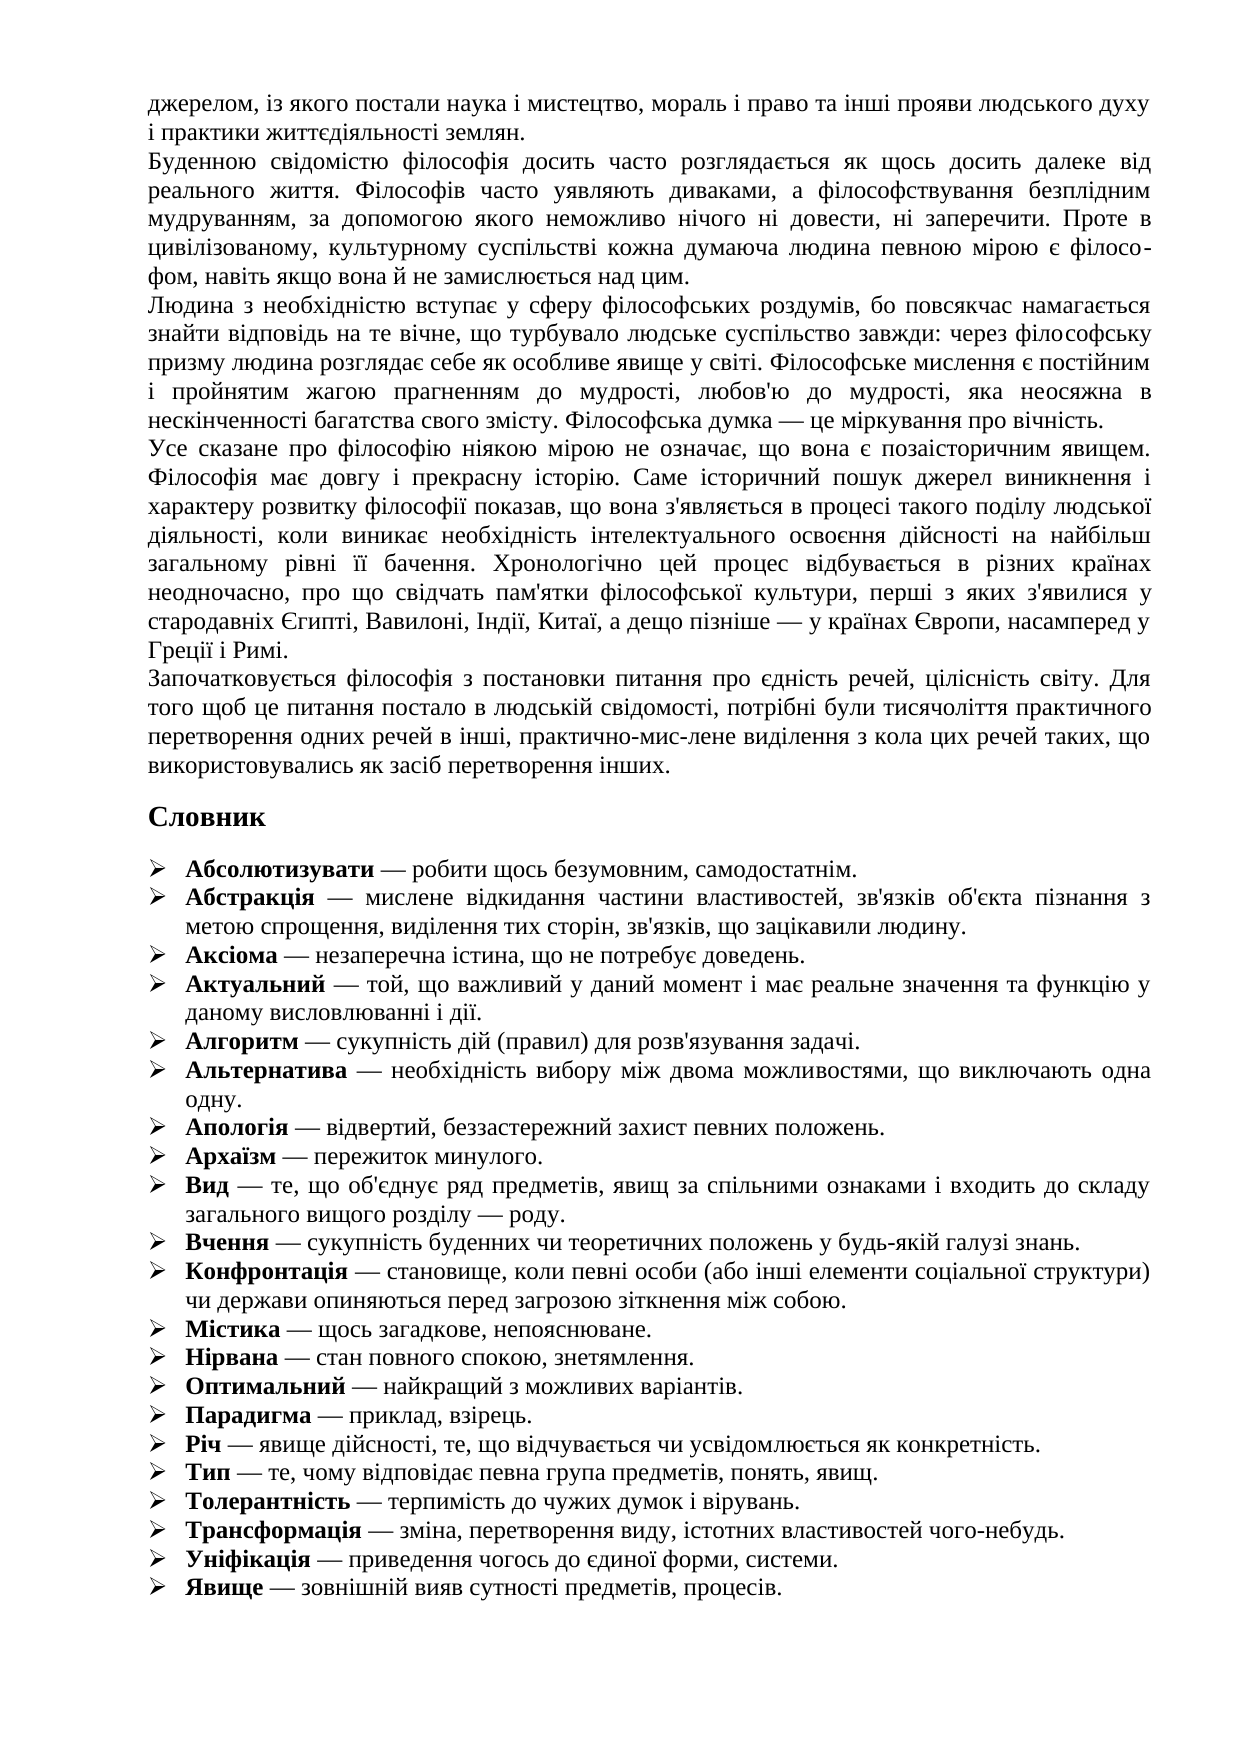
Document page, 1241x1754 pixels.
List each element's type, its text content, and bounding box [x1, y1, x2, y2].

list Трансформація — зміна, перетворення виду, істотних властивостей чого-небудь. [148, 1515, 1152, 1544]
list Річ — явище дійсності, те, що відчувається чи усвідомлюється як конкретність. [148, 1429, 1152, 1457]
text Людина з необхідністю вступає у сферу філософських роздумів, бо повсякчас намагається знайти відповідь на те вічне, що турбувало людське суспільство завжди: через філософську призму людина розглядає себе як особливе явище у світі. Філософське мислення є постійним і пройнятим жагою прагненням до мудрості, любов'ю до мудрості, яка неосяжна в нескінченності багатства свого змісту. Філософська думка — це міркування про вічність. [148, 290, 1152, 433]
list Містика — щось загадкове, непояснюване. [148, 1314, 1152, 1342]
list Алгоритм — сукупність дій (правил) для розв'язування задачі. [148, 1026, 1152, 1055]
list Абсолютизувати — робити щось безумовним, самодостатнім. [148, 854, 1152, 882]
list Уніфікація — приведення чогось до єдиної форми, системи. [148, 1544, 1152, 1572]
list Толерантність — терпимість до чужих думок і вірувань. [148, 1486, 1152, 1515]
text Започатковується філософія з постановки питання про єдність речей, цілісність світу. Для того щоб це питання постало в людській свідомості, потрібні були тисячоліття практичного перетворення одних речей в інші, практично-мис-лене виділення з кола цих речей таких, що використовувались як засіб перетворення інших. [148, 663, 1152, 778]
list Аксіома — незаперечна істина, що не потребує доведень. [148, 940, 1152, 969]
list Явище — зовнішній вияв сутності предметів, процесів. [148, 1572, 1152, 1601]
text Буденною свідомістю філософія досить часто розглядається як щось досить далеке від реального життя. Філософів часто уявляють диваками, а філософствування безплідним мудруванням, за допомогою якого неможливо нічого ні довести, ні заперечити. Проте в цивілізованому, культурному суспільстві кожна думаюча людина певною мірою є філософом, навіть якщо вона й не замислюється над цим. [148, 146, 1152, 290]
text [148, 88, 1152, 146]
list Вид — те, що об'єднує ряд предметів, явищ за спільними ознаками і входить до складу загального вищого розділу — роду. [148, 1170, 1152, 1227]
list Альтернатива — необхідність вибору між двома можливостями, що виключають одна одну. [148, 1055, 1152, 1112]
text Словник [148, 799, 1152, 833]
list Конфронтація — становище, коли певні особи (або інші елементи соціальної структури) чи держави опиняються перед загрозою зіткнення між собою. [148, 1256, 1152, 1314]
list Абстракція — мислене відкидання частини властивостей, зв'язків об'єкта пізнання з метою спрощення, виділення тих сторін, зв'язків, що зацікавили людину. [148, 882, 1152, 940]
list Тип — те, чому відповідає певна група предметів, понять, явищ. [148, 1457, 1152, 1486]
list Апологія — відвертий, беззастережний захист певних положень. [148, 1112, 1152, 1141]
list Парадигма — приклад, взірець. [148, 1400, 1152, 1429]
text Усе сказане про філософію ніякою мірою не означає, що вона є позаісторичним явищем. Філософія має довгу і прекрасну історію. Саме історичний пошук джерел виникнення і характеру розвитку філософії показав, що вона з'являється в процесі такого поділу людської діяльності, коли виникає необхідність інтелектуального освоєння дійсності на найбільш загальному рівні її бачення. Хронологічно цей процес відбувається в різних країнах неодночасно, про що свідчать пам'ятки філософської культури, перші з яких з'явилися у стародавніх Єгипті, Вавилоні, Індії, Китаї, а дещо пізніше — у країнах Європи, насамперед у Греції і Римі. [148, 433, 1152, 663]
list Актуальний — той, що важливий у даний момент і має реальне значення та функцію у даному висловлюванні і дії. [148, 969, 1152, 1026]
list Нірвана — стан повного спокою, знетямлення. [148, 1342, 1152, 1371]
list Архаїзм — пережиток минулого. [148, 1141, 1152, 1170]
list Оптимальний — найкращий з можливих варіантів. [148, 1371, 1152, 1400]
list Вчення — сукупність буденних чи теоретичних положень у будь-якій галузі знань. [148, 1227, 1152, 1256]
